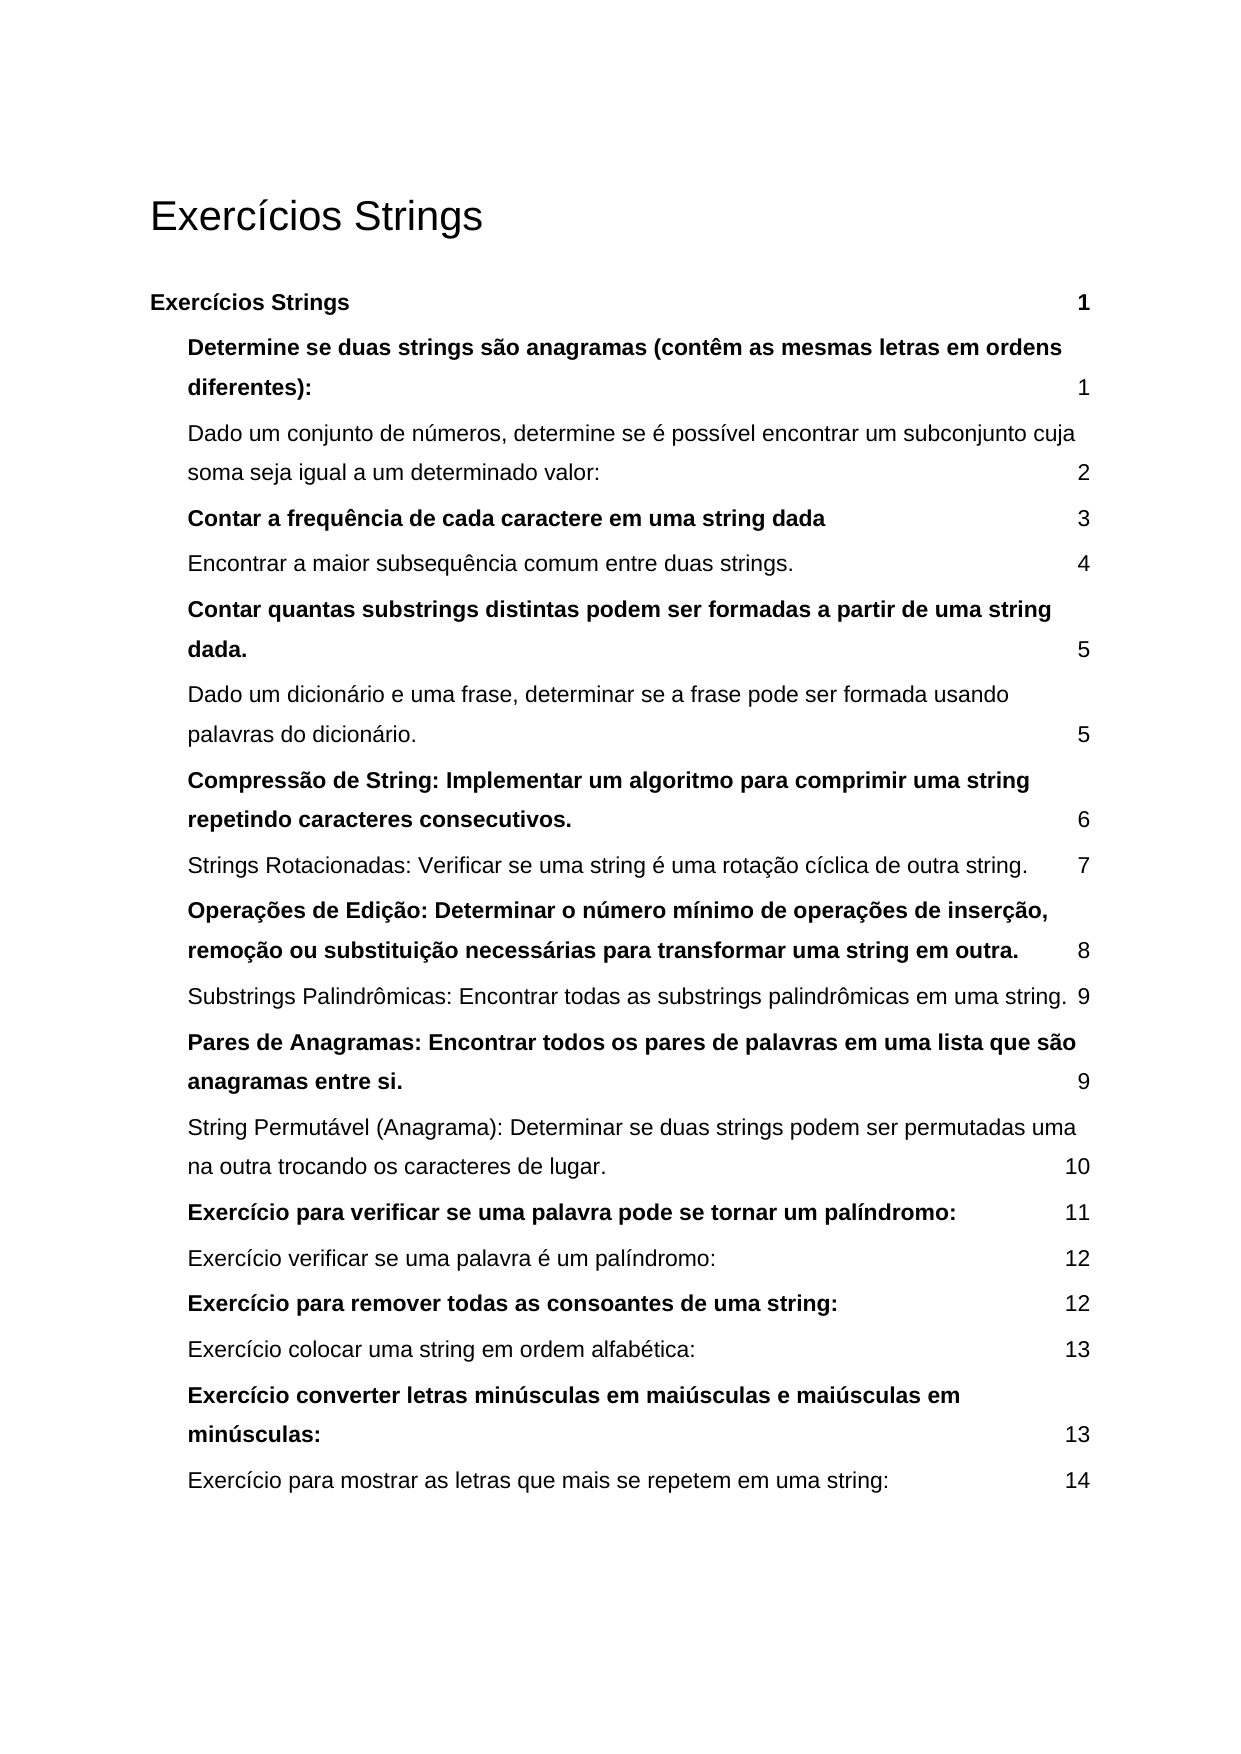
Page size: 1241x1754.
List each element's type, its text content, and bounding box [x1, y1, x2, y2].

subtitle Exercícios Strings [150, 192, 1090, 239]
